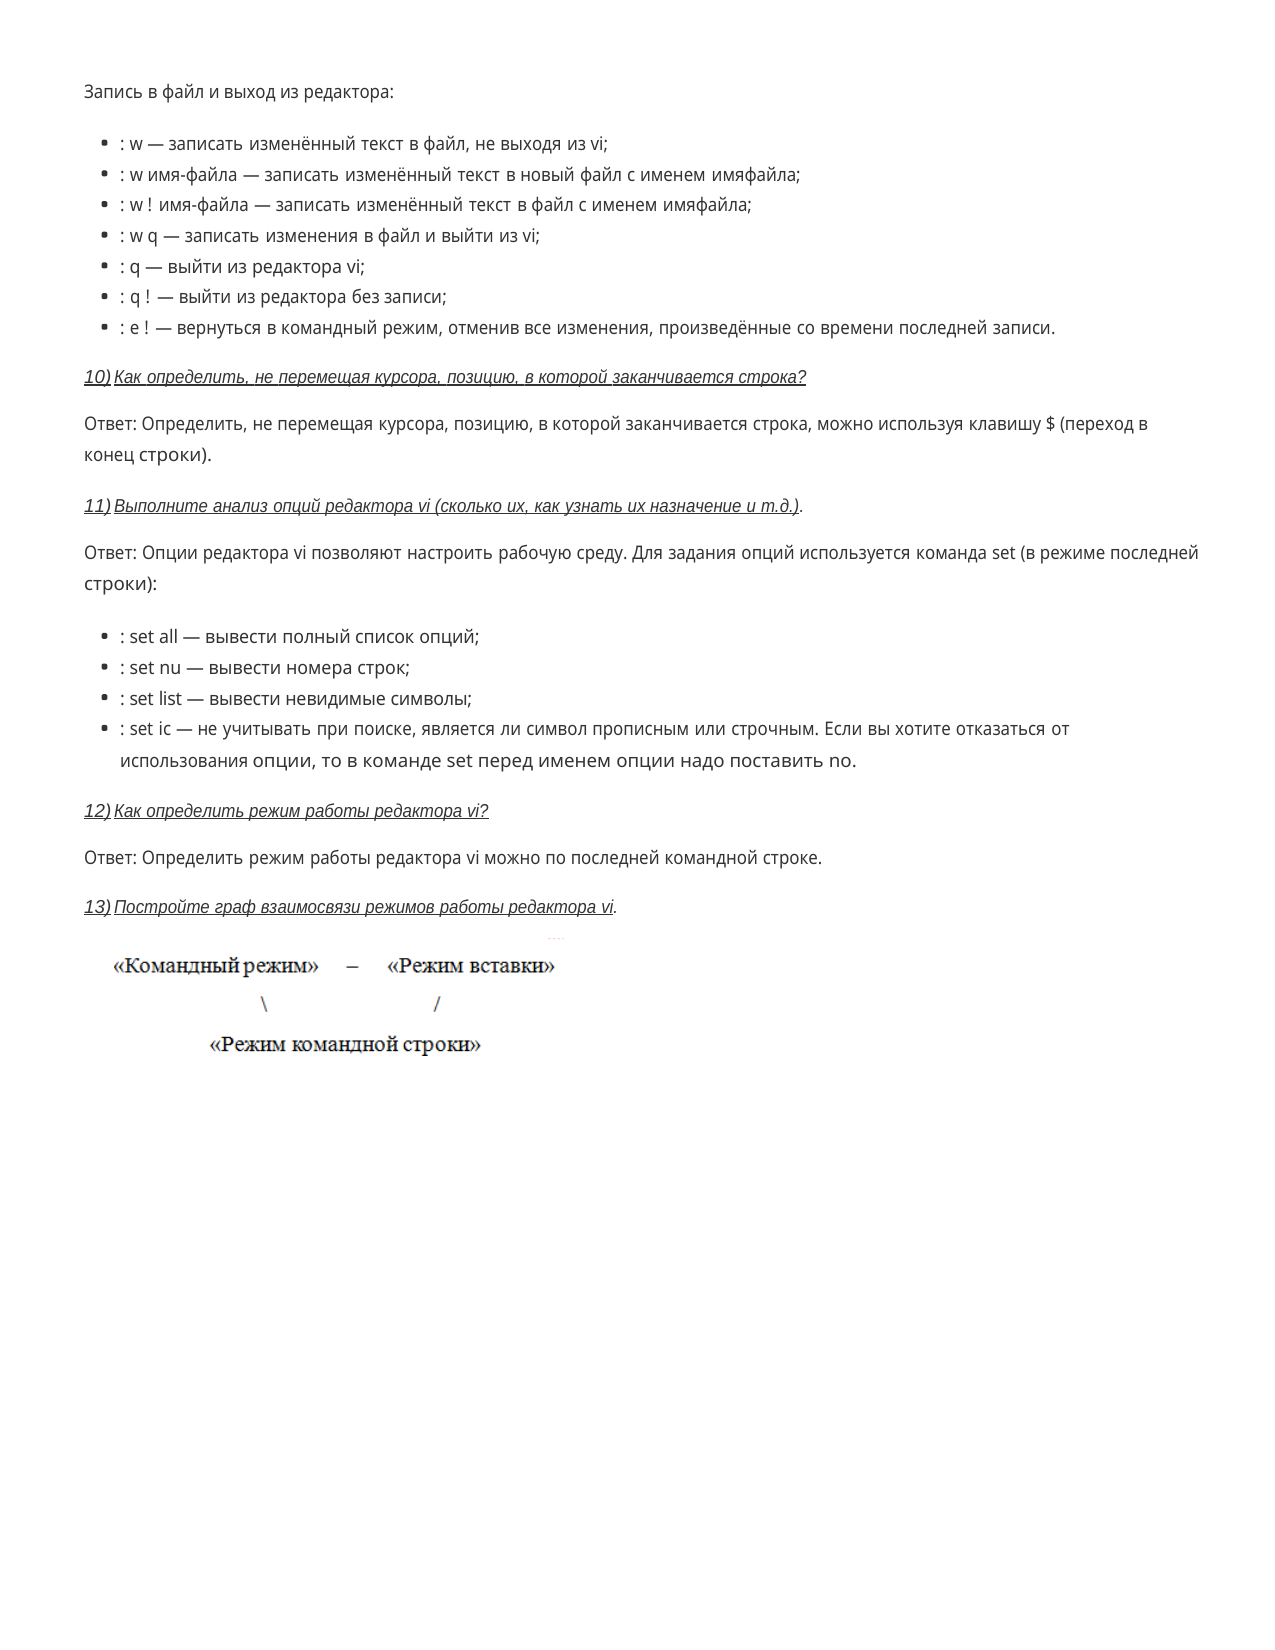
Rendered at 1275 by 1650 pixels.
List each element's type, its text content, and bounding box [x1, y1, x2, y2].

text Ответ: Определить, не перемещая курсора, позицию, в которой заканчивается строка, можно используя клавишу $ (переход в конец строки). [84, 410, 1202, 467]
list Как определить режим работы редактора vi? [84, 799, 1202, 821]
text : e ! — вернуться в командный режим, отменив все изменения, произведённые со времени последней записи. [120, 314, 1202, 340]
text : set list — вывести невидимые символы; [120, 685, 1202, 710]
text : set nu — вывести номера строк; [120, 654, 1202, 680]
text : q — выйти из редактора vi; [120, 253, 1202, 278]
text : w — записать изменённый текст в файл, не выходя из vi; [120, 130, 1202, 156]
text Запись в файл и выход из редактора: [84, 79, 1202, 104]
list Выполните анализ опций редактора vi (сколько их, как узнать их назначение и т.д.). [84, 494, 1202, 516]
text : set ic — не учитывать при поиске, является ли символ прописным или строчным. Если вы хотите отказаться от использования опции, то в команде set перед именем опции надо поставить no. [120, 716, 1186, 772]
picture [113, 938, 564, 1056]
text Ответ: Опции редактора vi позволяют настроить рабочую среду. Для задания опций используется команда set (в режиме последней строки): [84, 539, 1202, 596]
text : q ! — выйти из редактора без записи; [120, 284, 1202, 309]
text : w имя-файла — записать изменённый текст в новый файл с именем имяфайла; [120, 161, 1202, 186]
text : w q — записать изменения в файл и выйти из vi; [120, 222, 1202, 248]
text : set all — вывести полный список опций; [120, 623, 1202, 649]
list Постройте граф взаимосвязи режимов работы редактора vi. [84, 896, 1202, 917]
list Как определить, не перемещая курсора, позицию, в которой заканчивается строка? [84, 366, 1202, 387]
text : w ! имя-файла — записать изменённый текст в файл с именем имяфайла; [120, 192, 1202, 217]
text Ответ: Определить режим работы редактора vi можно по последней командной строке. [84, 844, 1202, 870]
